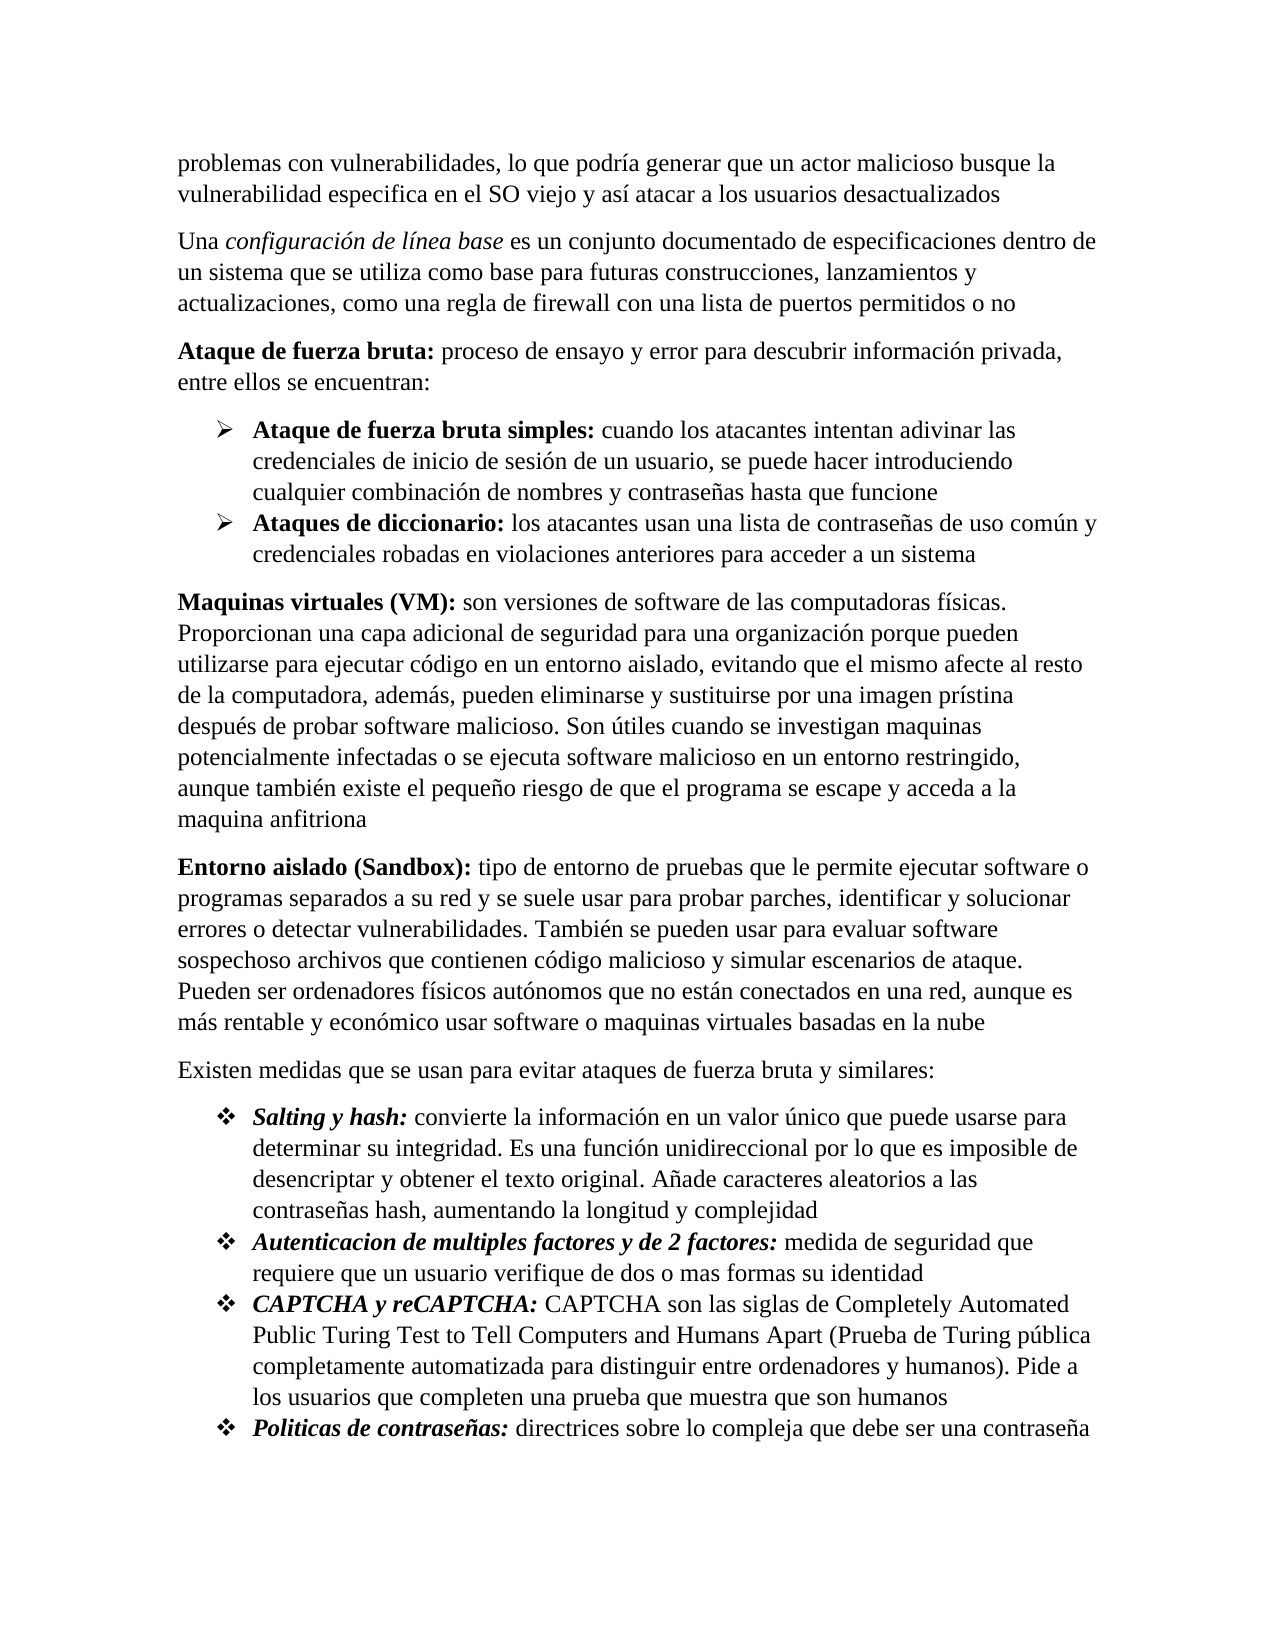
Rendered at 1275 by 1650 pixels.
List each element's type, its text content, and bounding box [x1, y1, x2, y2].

text Existen medidas que se usan para evitar ataques de fuerza bruta y similares: [177, 1055, 1098, 1083]
list Ataques de diccionario: los atacantes usan una lista de contraseñas de uso común y credenciales robadas en violaciones anteriores para acceder a un sistema [215, 508, 1098, 568]
list Autenticacion de multiples factores y de 2 factores: medida de seguridad que requiere que un usuario verifique de dos o mas formas su identidad [215, 1227, 1098, 1286]
text Ataque de fuerza bruta: proceso de ensayo y error para descubrir información privada, entre ellos se encuentran: [177, 336, 1098, 396]
list CAPTCHA y reCAPTCHA: CAPTCHA son las siglas de Completely Automated Public Turing Test to Tell Computers and Humans Apart (Prueba de Turing pública completamente automatizada para distinguir entre ordenadores y humanos). Pide a los usuarios que completen una prueba que muestra que son humanos [215, 1289, 1098, 1411]
list Ataque de fuerza bruta simples: cuando los atacantes intentan adivinar las credenciales de inicio de sesión de un usuario, se puede hacer introduciendo cualquier combinación de nombres y contraseñas hasta que funcione [215, 415, 1098, 506]
text Entorno aislado (Sandbox): tipo de entorno de pruebas que le permite ejecutar software o programas separados a su red y se suele usar para probar parches, identificar y solucionar errores o detectar vulnerabilidades. También se pueden usar para evaluar software sospechoso archivos que contienen código malicioso y simular escenarios de ataque. Pueden ser ordenadores físicos autónomos que no están conectados en una red, aunque es más rentable y económico usar software o maquinas virtuales basadas en la nube [177, 852, 1098, 1036]
text Una configuración de línea base es un conjunto documentado de especificaciones dentro de un sistema que se utiliza como base para futuras construcciones, lanzamientos y actualizaciones, como una regla de firewall con una lista de puertos permitidos o no [177, 226, 1098, 317]
list Politicas de contraseñas: directrices sobre lo compleja que debe ser una contraseña [215, 1413, 1098, 1442]
text Maquinas virtuales (VM): son versiones de software de las computadoras físicas. Proporcionan una capa adicional de seguridad para una organización porque pueden utilizarse para ejecutar código en un entorno aislado, evitando que el mismo afecte al resto de la computadora, además, pueden eliminarse y sustituirse por una imagen prístina después de probar software malicioso. Son útiles cuando se investigan maquinas potencialmente infectadas o se ejecuta software malicioso en un entorno restringido, aunque también existe el pequeño riesgo de que el programa se escape y acceda a la maquina anfitriona [177, 587, 1098, 833]
list Salting y hash: convierte la información en un valor único que puede usarse para determinar su integridad. Es una función unidireccional por lo que es imposible de desencriptar y obtener el texto original. Añade caracteres aleatorios a las contraseñas hash, aumentando la longitud y complejidad [215, 1102, 1098, 1224]
